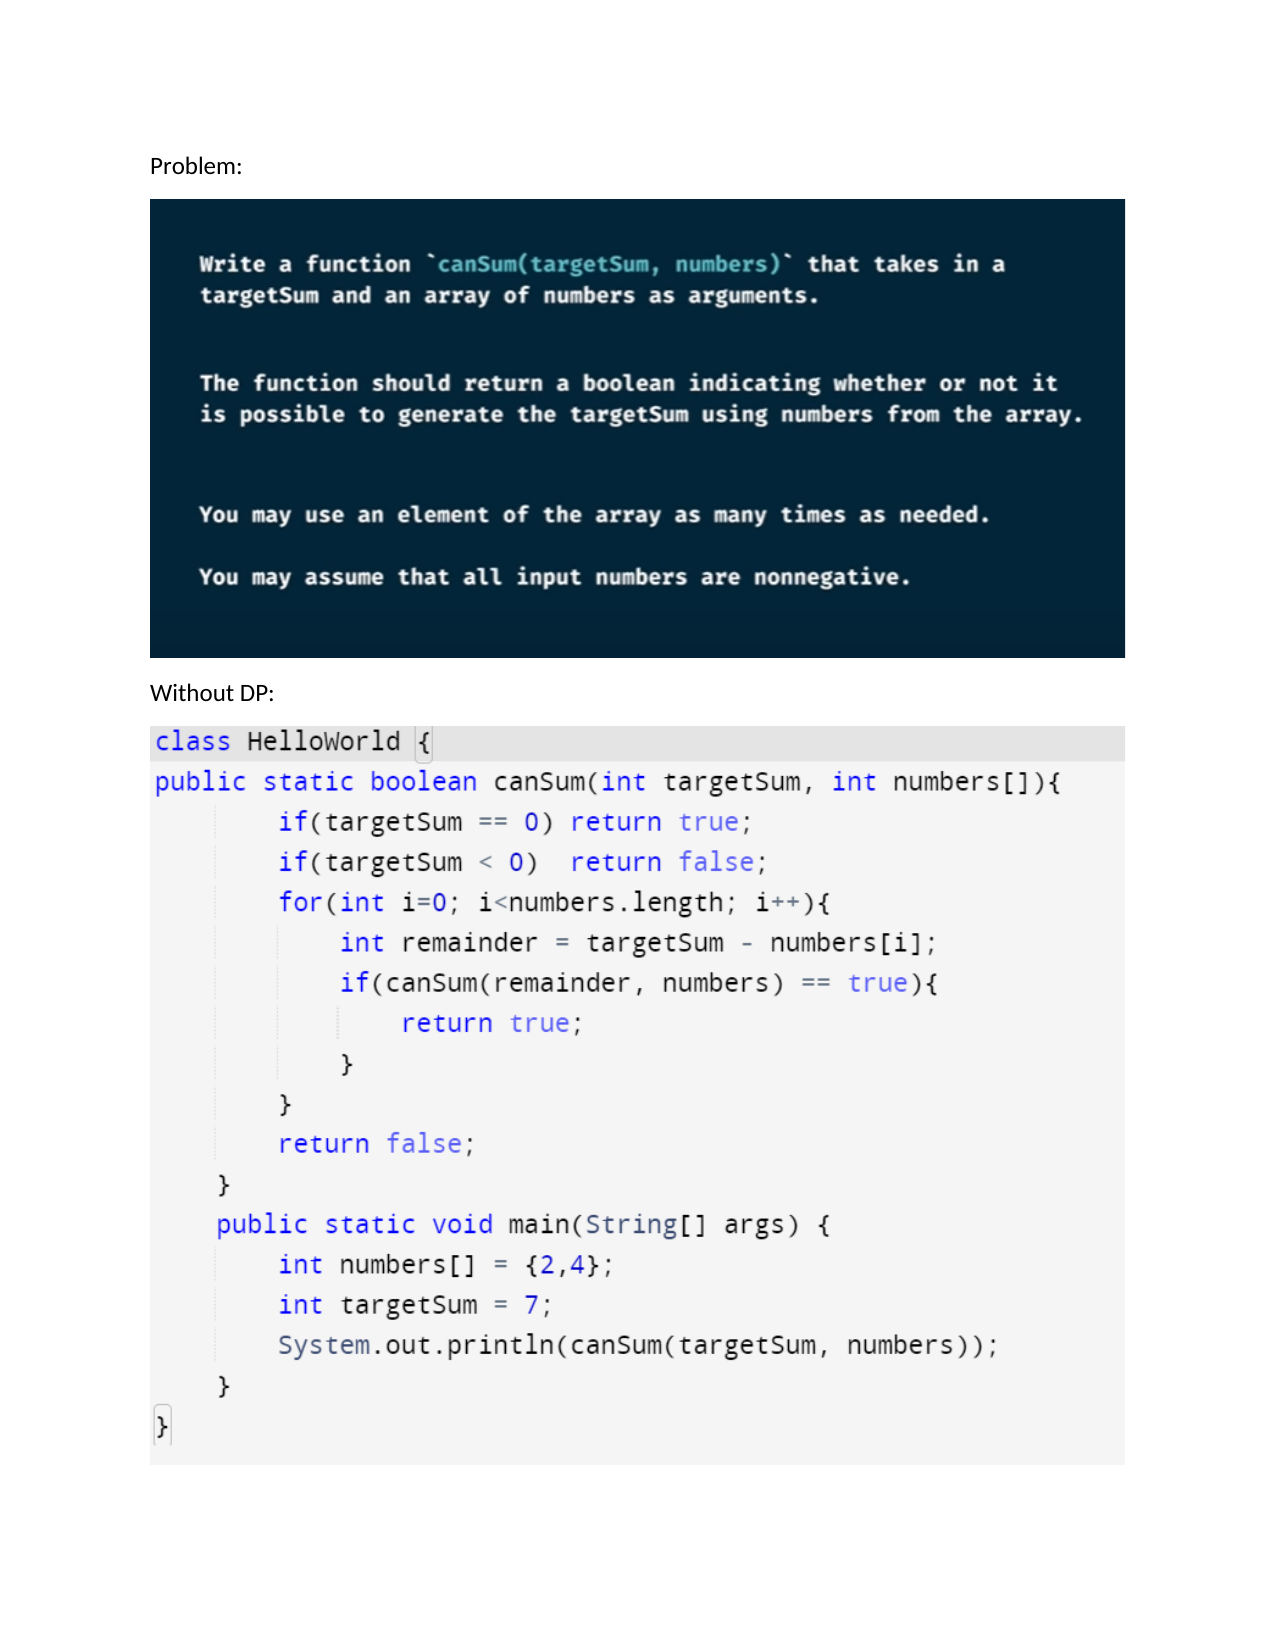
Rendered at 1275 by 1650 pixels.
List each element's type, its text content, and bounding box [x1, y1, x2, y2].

picture [150, 199, 1125, 658]
picture [150, 726, 1125, 1465]
text Without DP: [150, 677, 1125, 707]
text Problem: [150, 150, 1125, 181]
